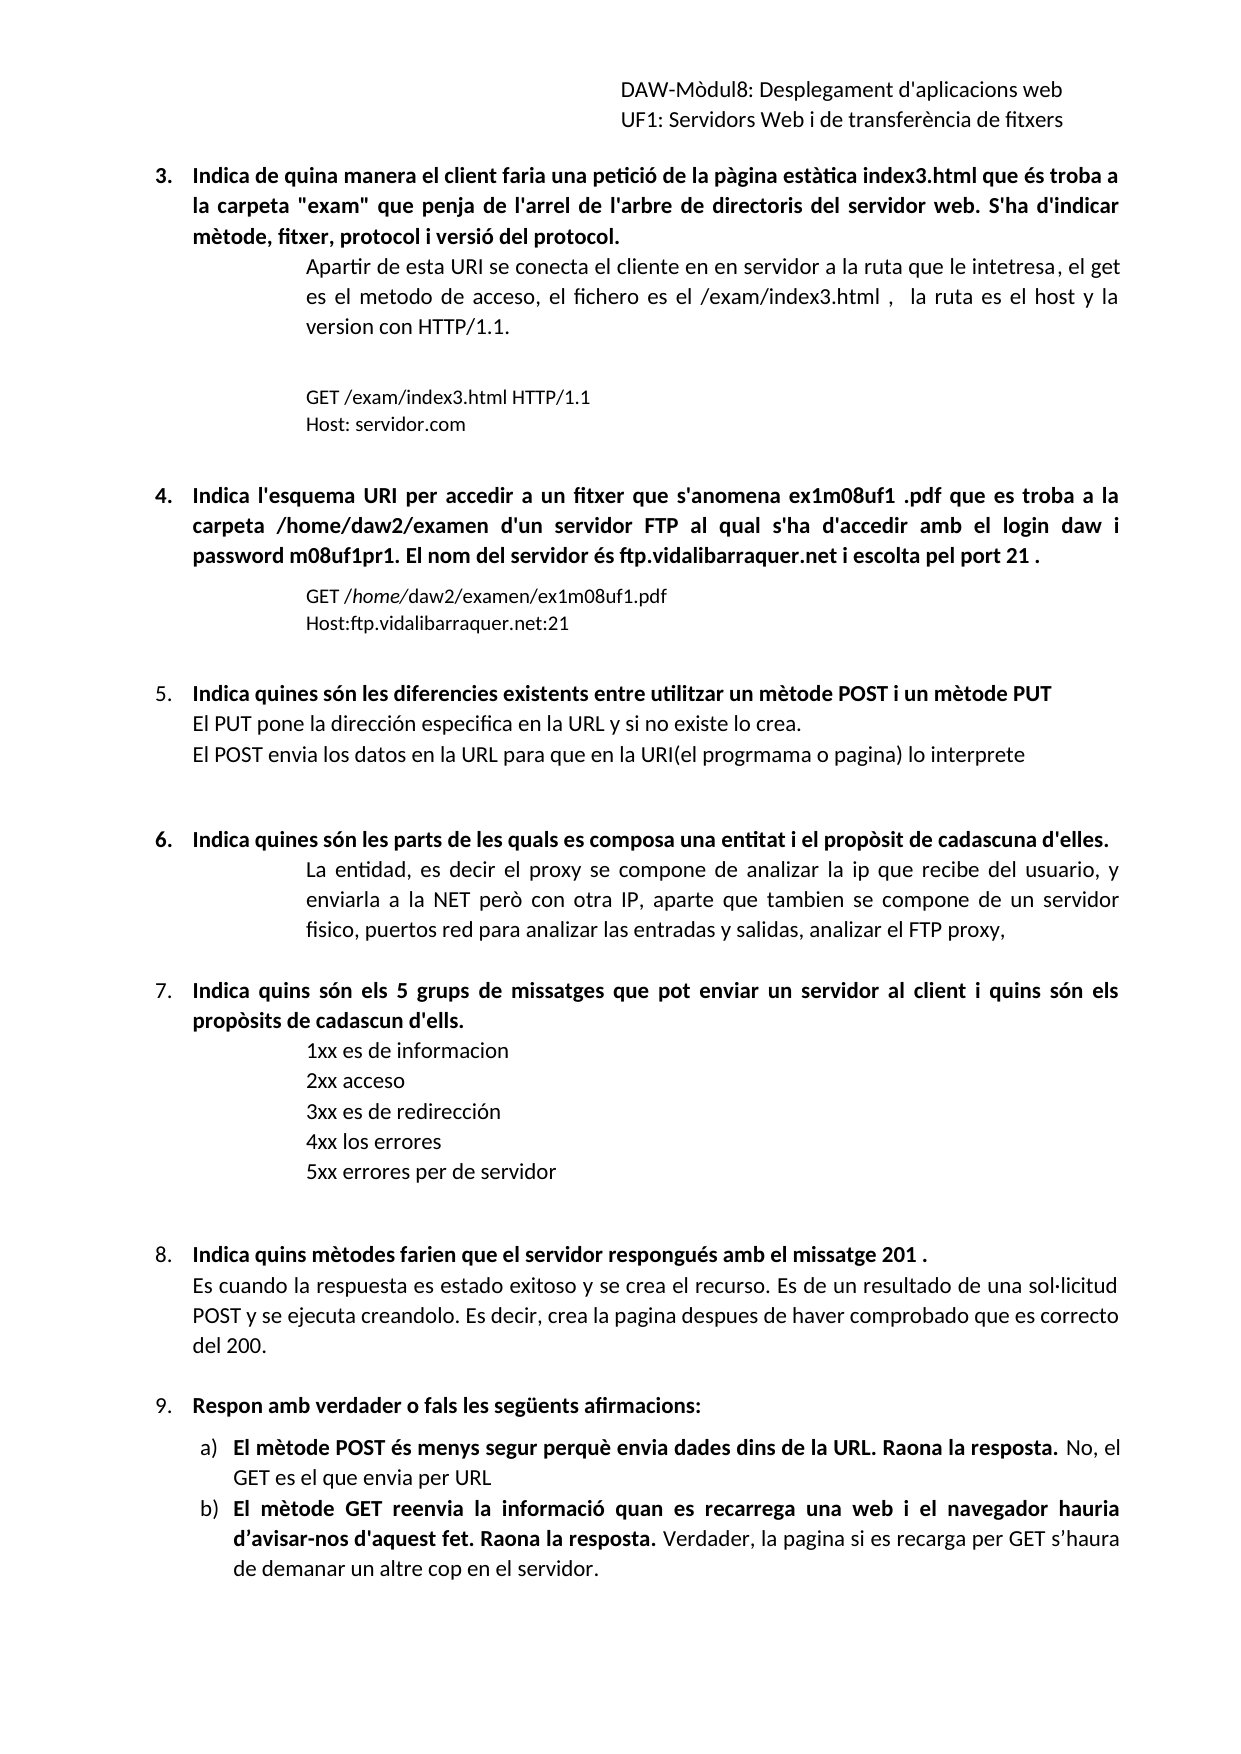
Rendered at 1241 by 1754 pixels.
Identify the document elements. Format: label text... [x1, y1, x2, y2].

list El mètode GET reenvia la informació quan es recarrega una web i el navegador hauria d’avisar-nos d'aquest fet. Raona la resposta. Verdader, la pagina si es recarga per GET s’haura de demanar un altre cop en el servidor. [200, 1494, 1121, 1582]
list 4xx los errores [306, 1127, 1121, 1155]
list El POST envia los datos en la URL para que en la URI(el progrmama o pagina) lo interprete [192, 740, 1121, 768]
list 2xx acceso [306, 1067, 1121, 1095]
list GET /exam/index3.html HTTP/1.1 [306, 384, 1121, 410]
list Indica quins són els 5 grups de missatges que pot enviar un servidor al client i quins són els propòsits de cadascun d'ells. [155, 976, 1121, 1034]
list Host:ftp.vidalibarraquer.net:21 [306, 610, 1121, 636]
list Indica de quina manera el client faria una petició de la pàgina estàtica index3.html que és troba a la carpeta "exam" que penja de l'arrel de l'arbre de directoris del servidor web. S'ha d'indicar mètode, fitxer, protocol i versió del protocol. [155, 161, 1121, 250]
list Host: servidor.com [306, 412, 1121, 437]
list Indica quines són les diferencies existents entre utilitzar un mètode POST i un mètode PUT [155, 679, 1121, 707]
list El PUT pone la dirección especifica en la URL y si no existe lo crea. [192, 709, 1121, 737]
list Es cuando la respuesta es estado exitoso y se crea el recurso. Es de un resultado de una sol·licitud POST y se ejecuta creandolo. Es decir, crea la pagina despues de haver comprobado que es correcto del 200. [155, 1271, 1121, 1359]
list 1xx es de informacion [306, 1036, 1121, 1064]
list Indica l'esquema URI per accedir a un fitxer que s'anomena ex1m08uf1 .pdf que es troba a la carpeta /home/daw2/examen d'un servidor FTP al qual s'ha d'accedir amb el login daw i password m08uf1pr1. El nom del servidor és ftp.vidalibarraquer.net i escolta pel port 21 . [155, 481, 1121, 569]
list Respon amb verdader o fals les següents afirmacions: [155, 1392, 1121, 1420]
list 5xx errores per de servidor [306, 1157, 1121, 1185]
list Apartir de esta URI se conecta el cliente en en servidor a la ruta que le intetresa, el get es el metodo de acceso, el fichero es el /exam/index3.html , la ruta es el host y la version con HTTP/1.1. [306, 252, 1121, 340]
list 3xx es de redirección [306, 1097, 1121, 1125]
list Indica quines són les parts de les quals es composa una entitat i el propòsit de cadascuna d'elles. [155, 825, 1121, 853]
list GET /home/daw2/examen/ex1m08uf1.pdf [306, 583, 1121, 608]
list El mètode POST és menys segur perquè envia dades dins de la URL. Raona la resposta. No, el GET es el que envia per URL [200, 1433, 1121, 1492]
list La entidad, es decir el proxy se compone de analizar la ip que recibe del usuario, y enviarla a la NET però con otra IP, aparte que tambien se compone de un servidor fisico, puertos red para analizar las entradas y salidas, analizar el FTP proxy, [306, 855, 1121, 944]
list Indica quins mètodes farien que el servidor respongués amb el missatge 201 . [155, 1241, 1121, 1269]
